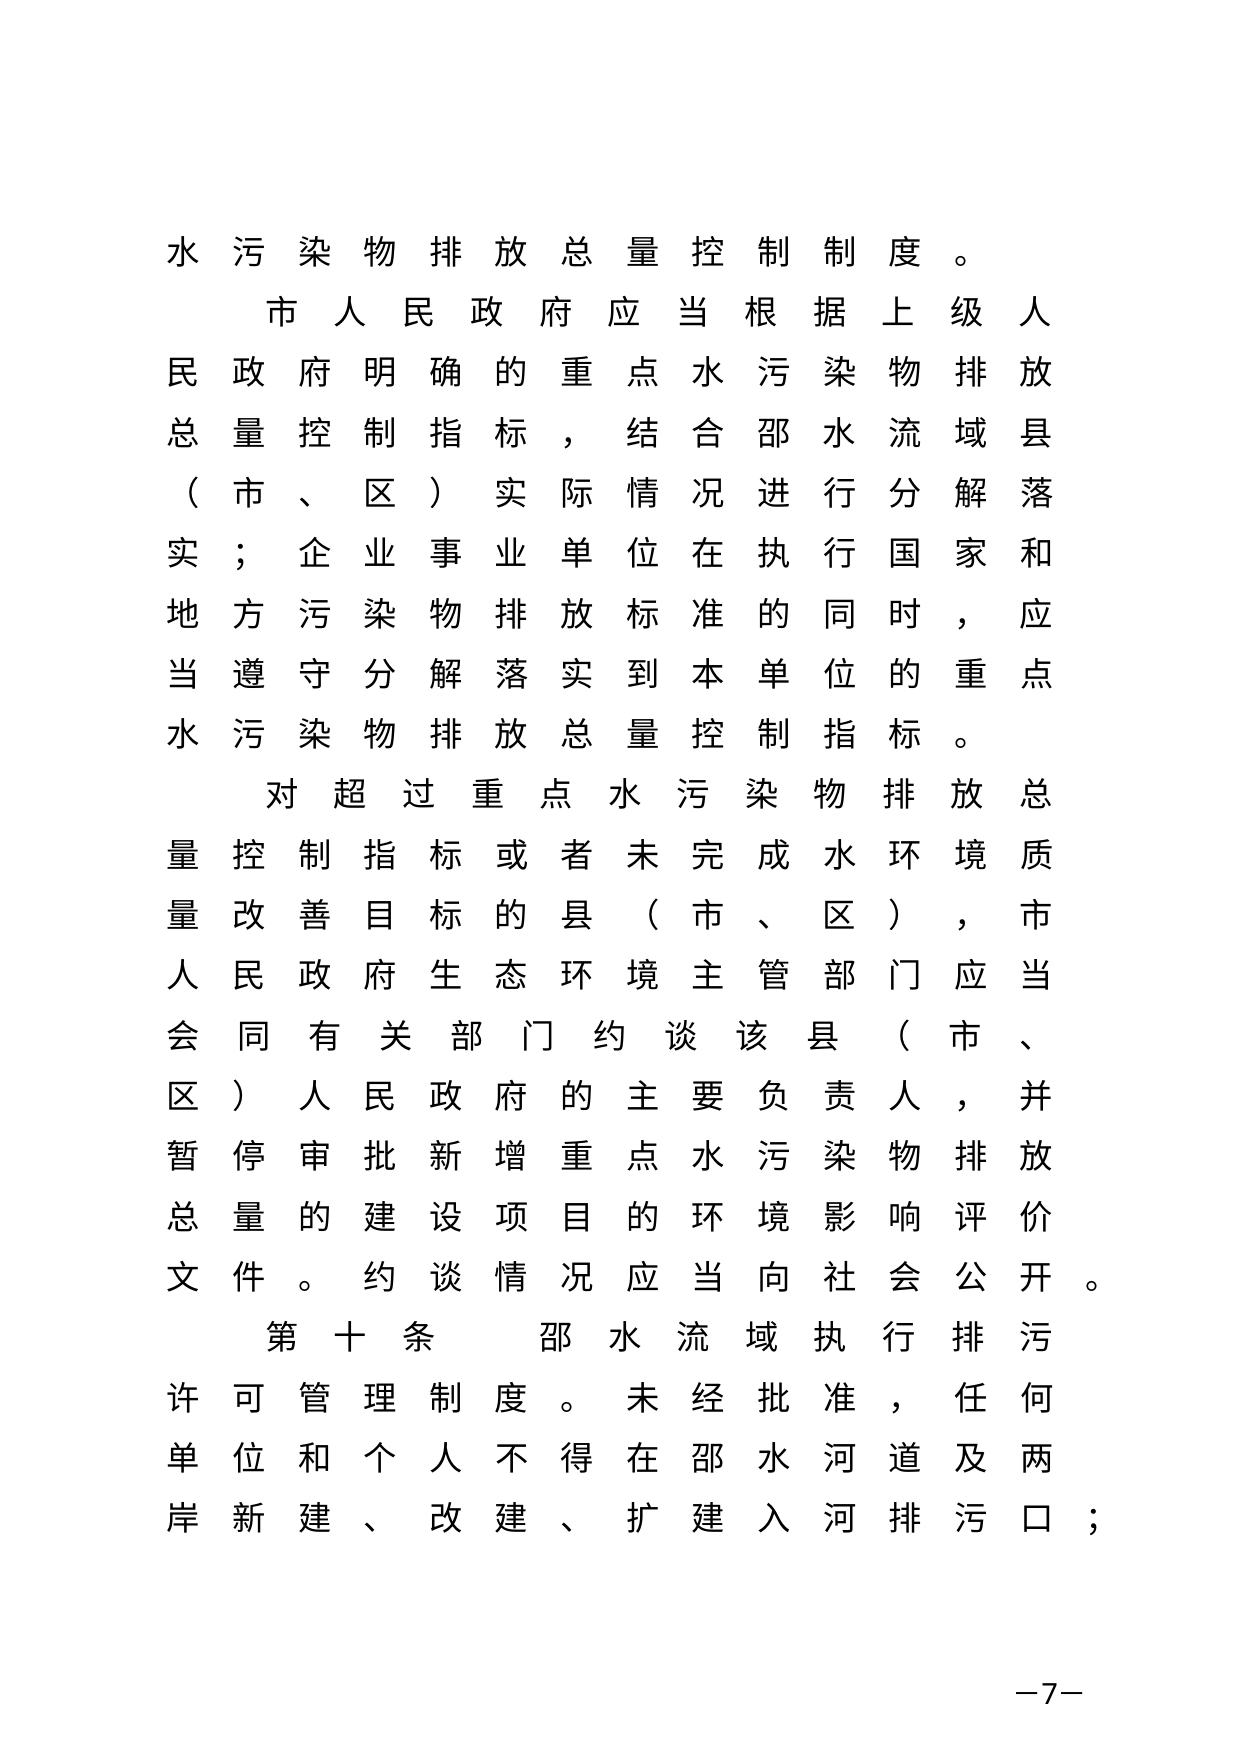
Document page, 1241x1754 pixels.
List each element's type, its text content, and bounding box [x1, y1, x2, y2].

text 市人民政府应当根据上级人民政府明确的重点水污染物排放总量控制指标，结合邵水流域县（市、区）实际情况进行分解落实；企业事业单位在执行国家和地方污染物排放标准的同时，应当遵守分解落实到本单位的重点水污染物排放总量控制指标。 [167, 280, 1085, 762]
text 对超过重点水污染物排放总量控制指标或者未完成水环境质量改善目标的县（市、区），市人民政府生态环境主管部门应当会同有关部门约谈该县（市、区）人民政府的主要负责人，并暂停审批新增重点水污染物排放总量的建设项目的环境影响评价文件。约谈情况应当向社会公开。 [167, 762, 1085, 1305]
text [167, 219, 1085, 280]
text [167, 1305, 1085, 1546]
